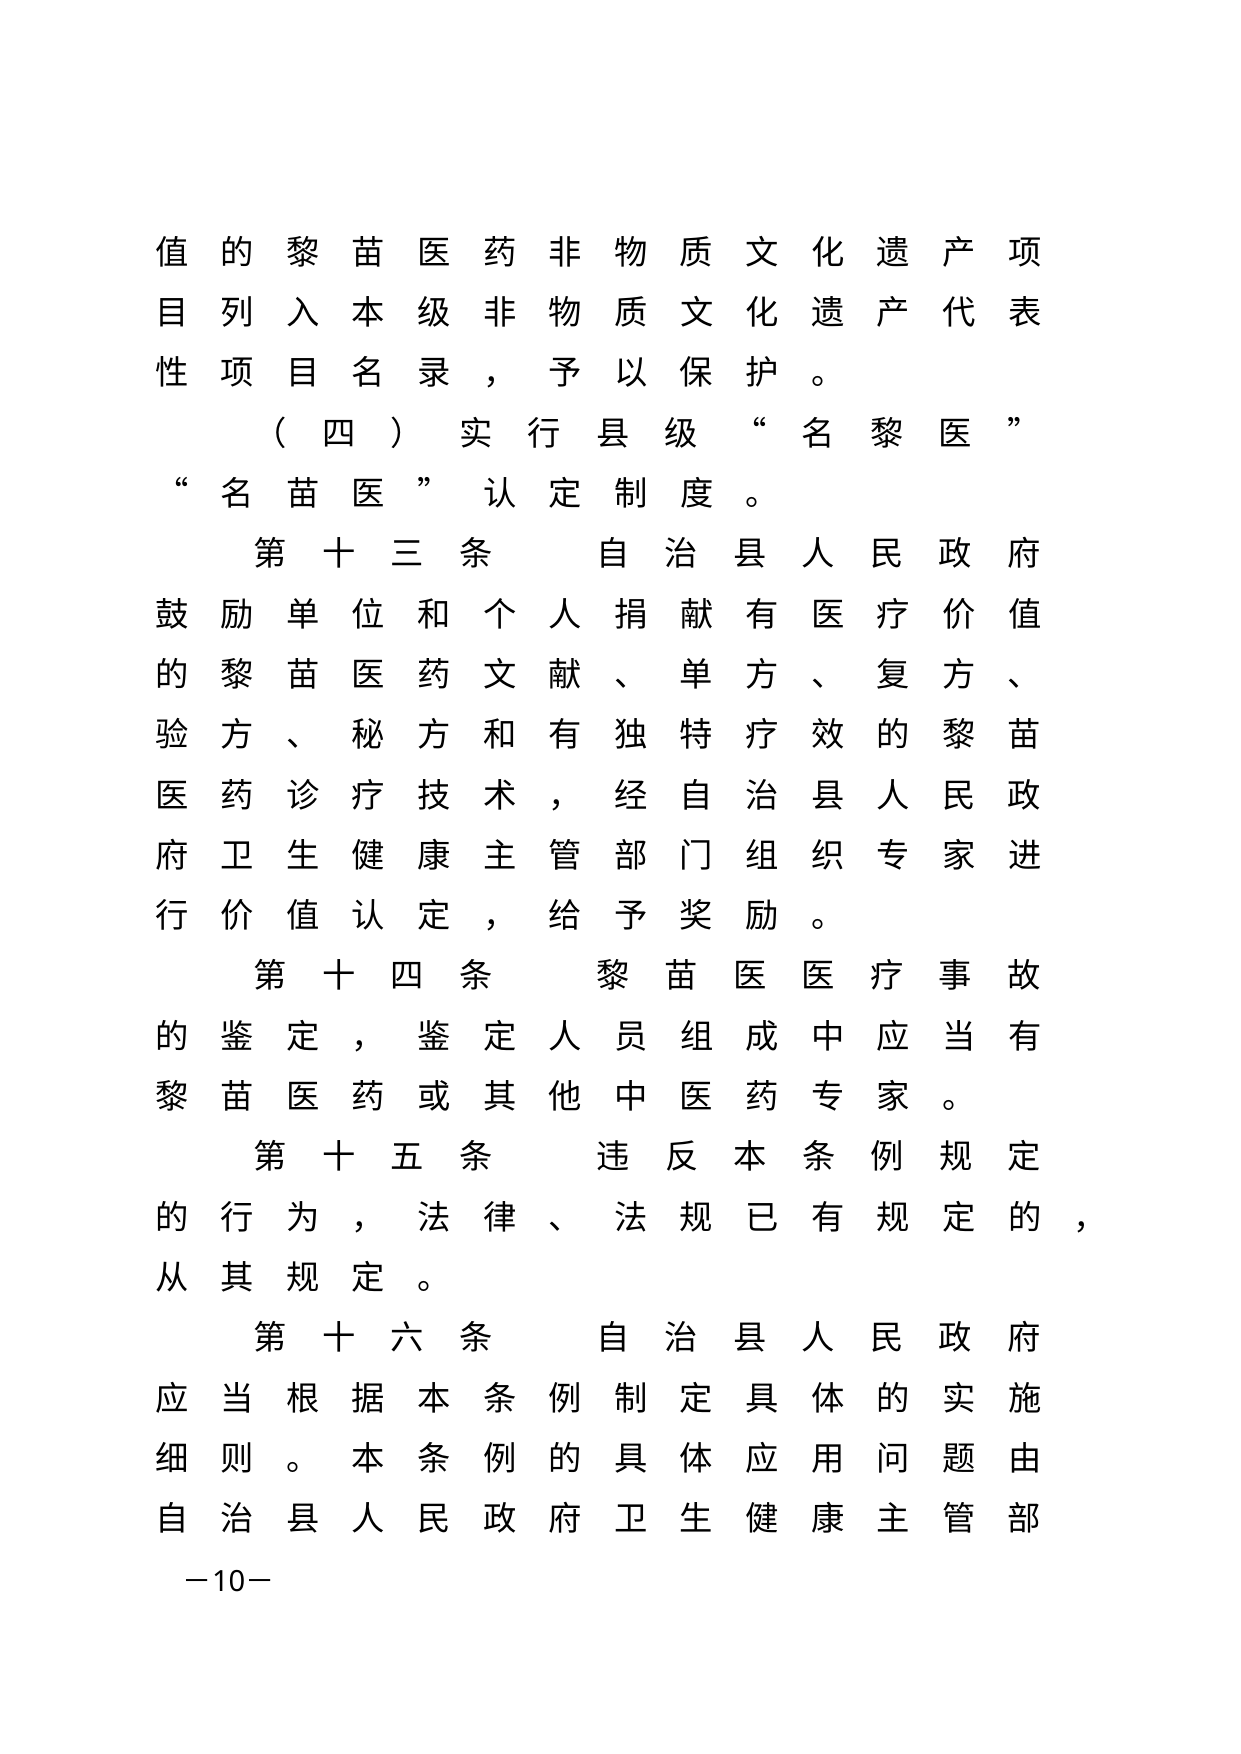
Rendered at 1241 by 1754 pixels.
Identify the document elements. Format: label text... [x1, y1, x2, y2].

text （四）实行县级“名黎医”“名苗医”认定制度。 [155, 400, 1073, 521]
text 第十四条 黎苗医医疗事故的鉴定，鉴定人员组成中应当有黎苗医药或其他中医药专家。 [155, 943, 1073, 1124]
text 第十三条 自治县人民政府鼓励单位和个人捐献有医疗价值的黎苗医药文献、单方、复方、验方、秘方和有独特疗效的黎苗医药诊疗技术，经自治县人民政府卫生健康主管部门组织专家进行价值认定，给予奖励。 [155, 521, 1073, 943]
text 第十六条 自治县人民政府应当根据本条例制定具体的实施细则。本条例的具体应用问题由自治县人民政府卫生健康主管部门负责解释。 [155, 1305, 1073, 1546]
text 第十五条 违反本条例规定的行为，法律、法规已有规定的，从其规定。 [155, 1124, 1073, 1305]
text （三）支持黎苗医药非物质文化遗产代表性项目传承人开展传承活动。将具有历史、科学价值的黎苗医药非物质文化遗产项目列入本级非物质文化遗产代表性项目名录，予以保护。 [155, 219, 1073, 400]
